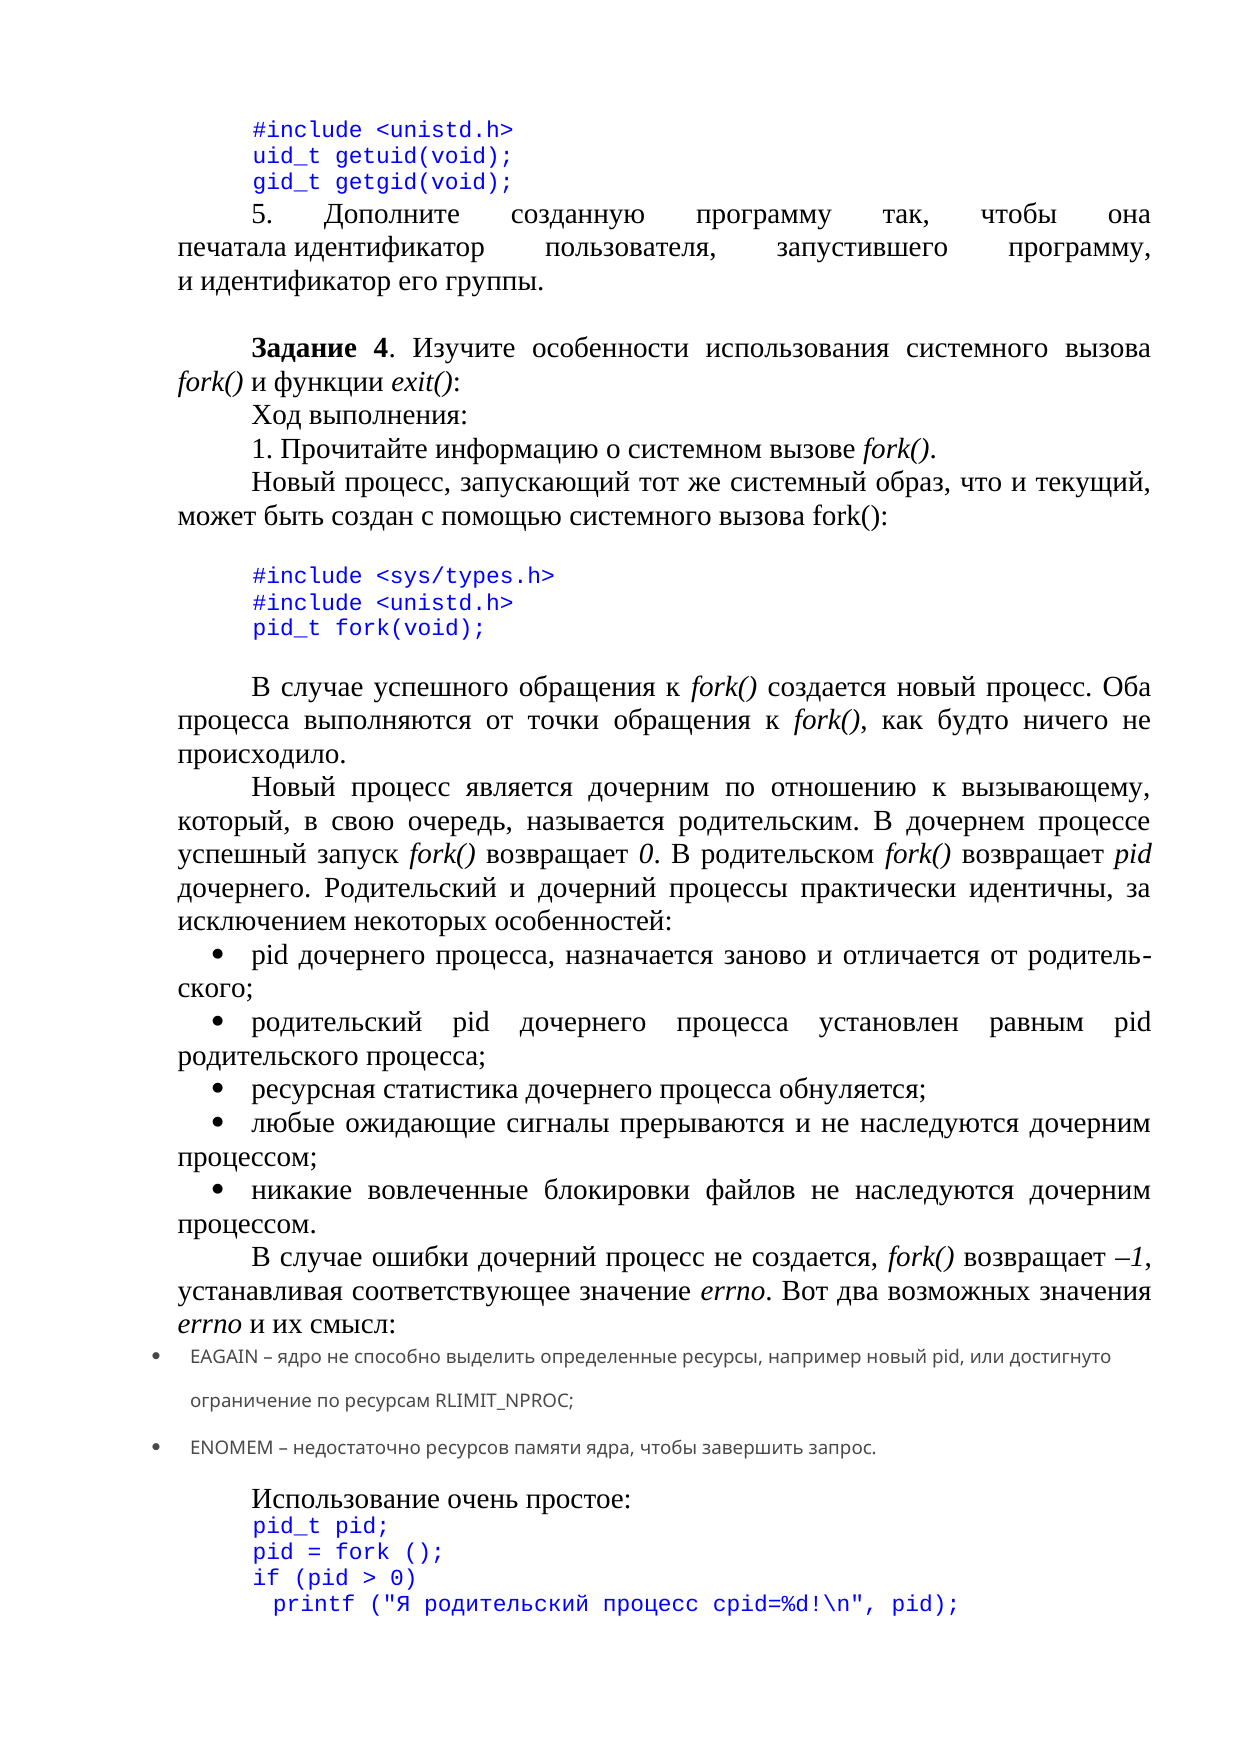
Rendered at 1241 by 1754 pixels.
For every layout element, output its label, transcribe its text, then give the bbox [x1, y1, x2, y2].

list ресурсная статистика дочернего процесса обнуляется; [177, 1071, 1152, 1105]
text 5. Дополните созданную программу так, чтобы она печатала идентификатор пользователя, запустившего программу, и идентификатор его группы. [177, 196, 1152, 297]
text pid_t fork(void); [252, 617, 1152, 643]
text Использование очень простое: [177, 1481, 1152, 1515]
text #include <unistd.h> [252, 591, 1152, 617]
text gid_t getgid(void); [252, 170, 1152, 196]
list EAGAIN – ядро не способно выделить определенные ресурсы, например новый pid, или достигнуто ограничение по ресурсам RLIMIT_NPROC; [152, 1344, 1152, 1413]
text #include <unistd.h> [252, 118, 1152, 144]
text Ход выполнения: [177, 397, 1152, 431]
list родительский pid дочернего процесса установлен равным pid родительского процесса; [177, 1004, 1152, 1071]
text uid_t getuid(void); [252, 144, 1152, 170]
list ENOMEM – недостаточно ресурсов памяти ядра, чтобы завершить запрос. [152, 1434, 1152, 1460]
text #include <sys/types.h> [252, 565, 1152, 591]
text В случае успешного обращения к fork() создается новый процесс. Оба процесса выполняются от точки обращения к fork(), как будто ничего не происходило. [177, 669, 1152, 769]
text 1. Прочитайте информацию о системном вызове fork(). [177, 431, 1152, 464]
text В случае ошибки дочерний процесс не создается, fork() возвращает –1, устанавливая соответствующее значение errno. Вот два возможных значения errno и их смысл: [177, 1239, 1152, 1340]
text pid = fork (); [252, 1541, 1152, 1567]
list никакие вовлеченные блокировки файлов не наследуются дочерним процессом. [177, 1172, 1152, 1239]
text pid_t pid; [252, 1515, 1152, 1541]
text Задание 4. Изучите особенности использования системного вызова fork() и функции exit(): [177, 330, 1152, 397]
text if (pid > 0) [252, 1567, 1152, 1593]
list любые ожидающие сигналы прерываются и не наследуются дочерним процессом; [177, 1105, 1152, 1172]
text Новый процесс является дочерним по отношению к вызывающему, который, в свою очередь, называется родительским. В дочернем процессе успешный запуск fork() возвращает 0. В родительском fork() возвращает pid дочернего. Родительский и дочерний процессы практически идентичны, за исключением некоторых особенностей: [177, 769, 1152, 937]
text printf ("Я родительский процесс сpid=%d!\n", pid); [252, 1593, 1152, 1618]
list pid дочернего процесса, назначается заново и отличается от родительского; [177, 937, 1152, 1004]
text Новый процесс, запускающий тот же системный образ, что и текущий, может быть создан с помощью системного вызова fork(): [177, 464, 1152, 531]
